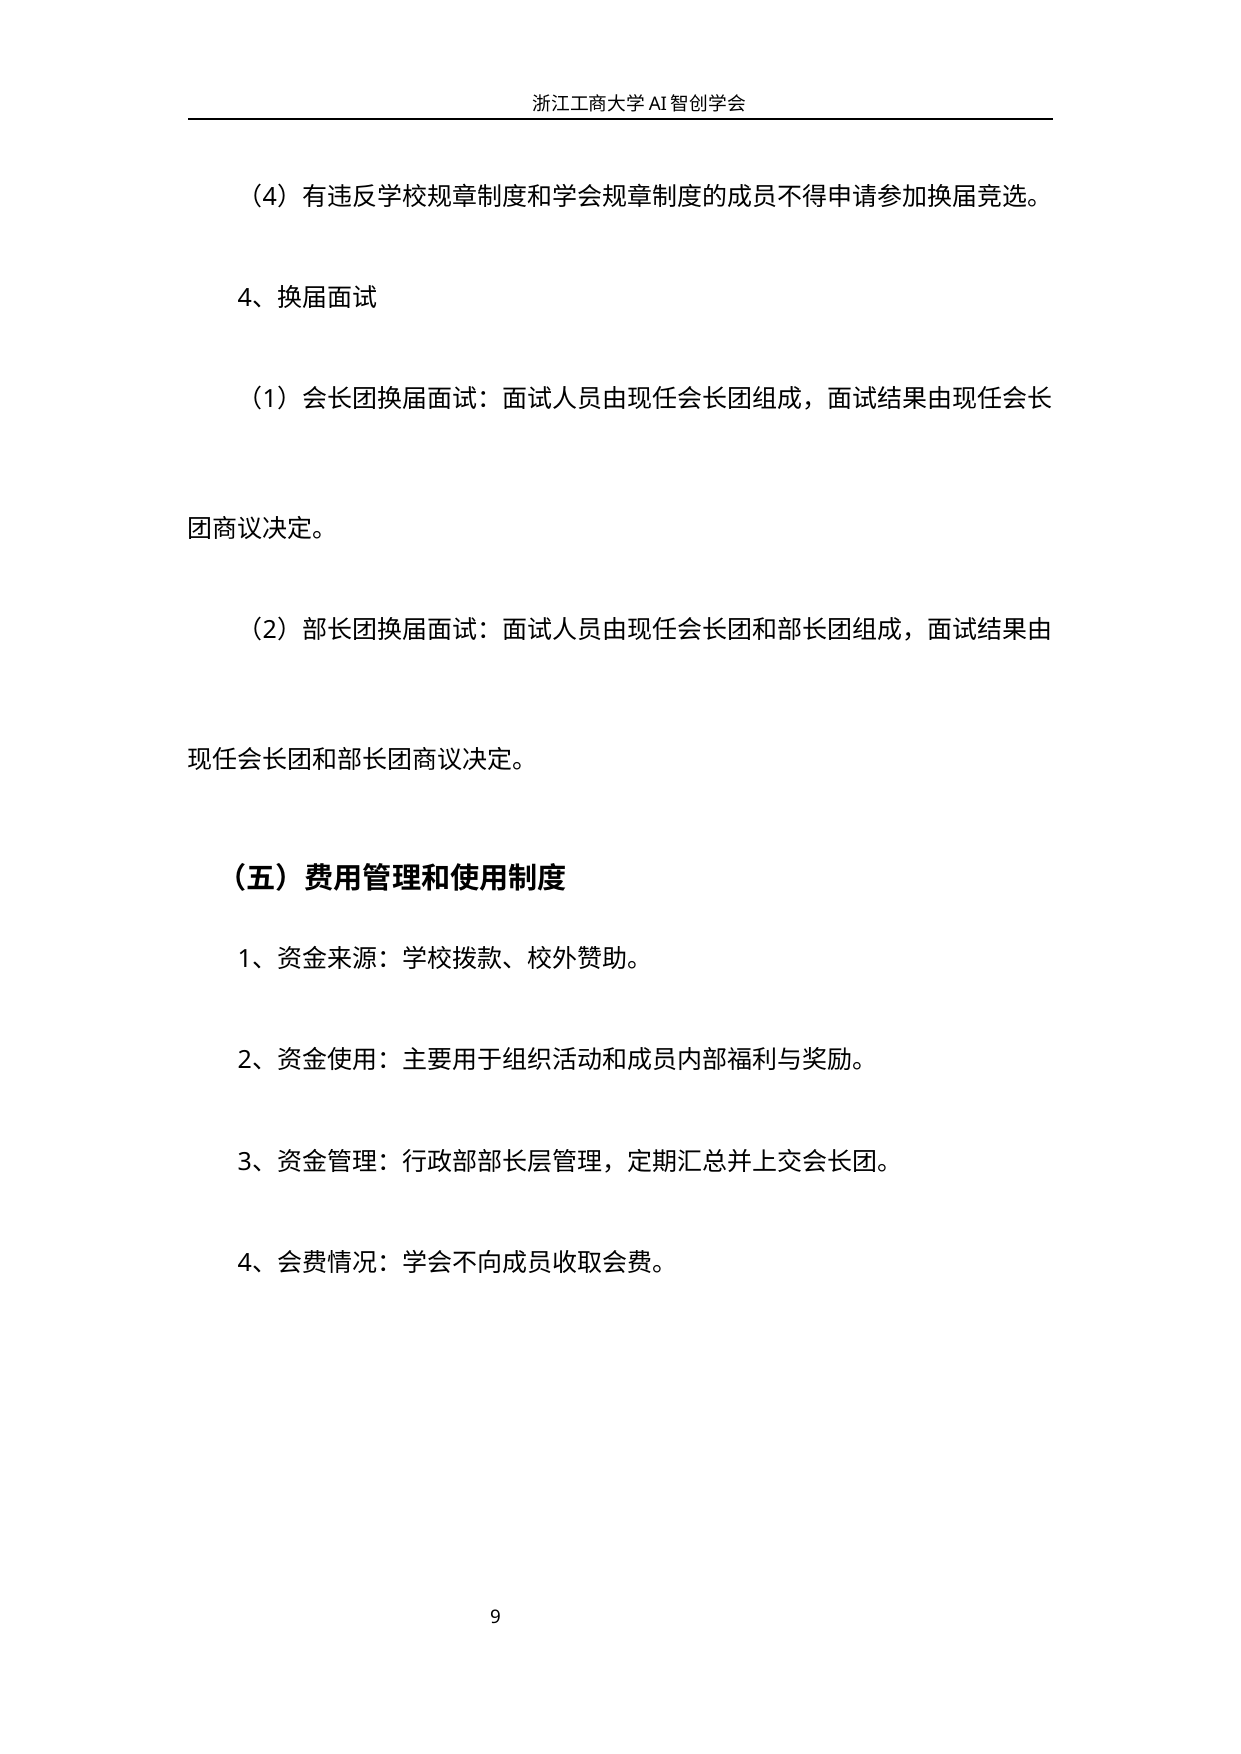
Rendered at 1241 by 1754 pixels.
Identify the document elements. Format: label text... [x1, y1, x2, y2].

text 1、资金来源：学校拨款、校外赞助。 [187, 924, 1053, 989]
text 2、资金使用：主要用于组织活动和成员内部福利与奖励。 [187, 1026, 1053, 1091]
text 4、换届面试 [187, 263, 1053, 328]
text （1）会长团换届面试：面试人员由现任会长团组成，面试结果由现任会长团商议决定。 [187, 364, 1053, 559]
text 3、资金管理：行政部部长层管理，定期汇总并上交会长团。 [187, 1127, 1053, 1192]
text 4、会费情况：学会不向成员收取会费。 [187, 1228, 1053, 1293]
text （2）部长团换届面试：面试人员由现任会长团和部长团组成，面试结果由现任会长团和部长团商议决定。 [187, 596, 1053, 791]
text （4）有违反学校规章制度和学会规章制度的成员不得申请参加换届竞选。 [187, 162, 1053, 227]
subtitle 费用管理和使用制度 [187, 843, 1053, 908]
